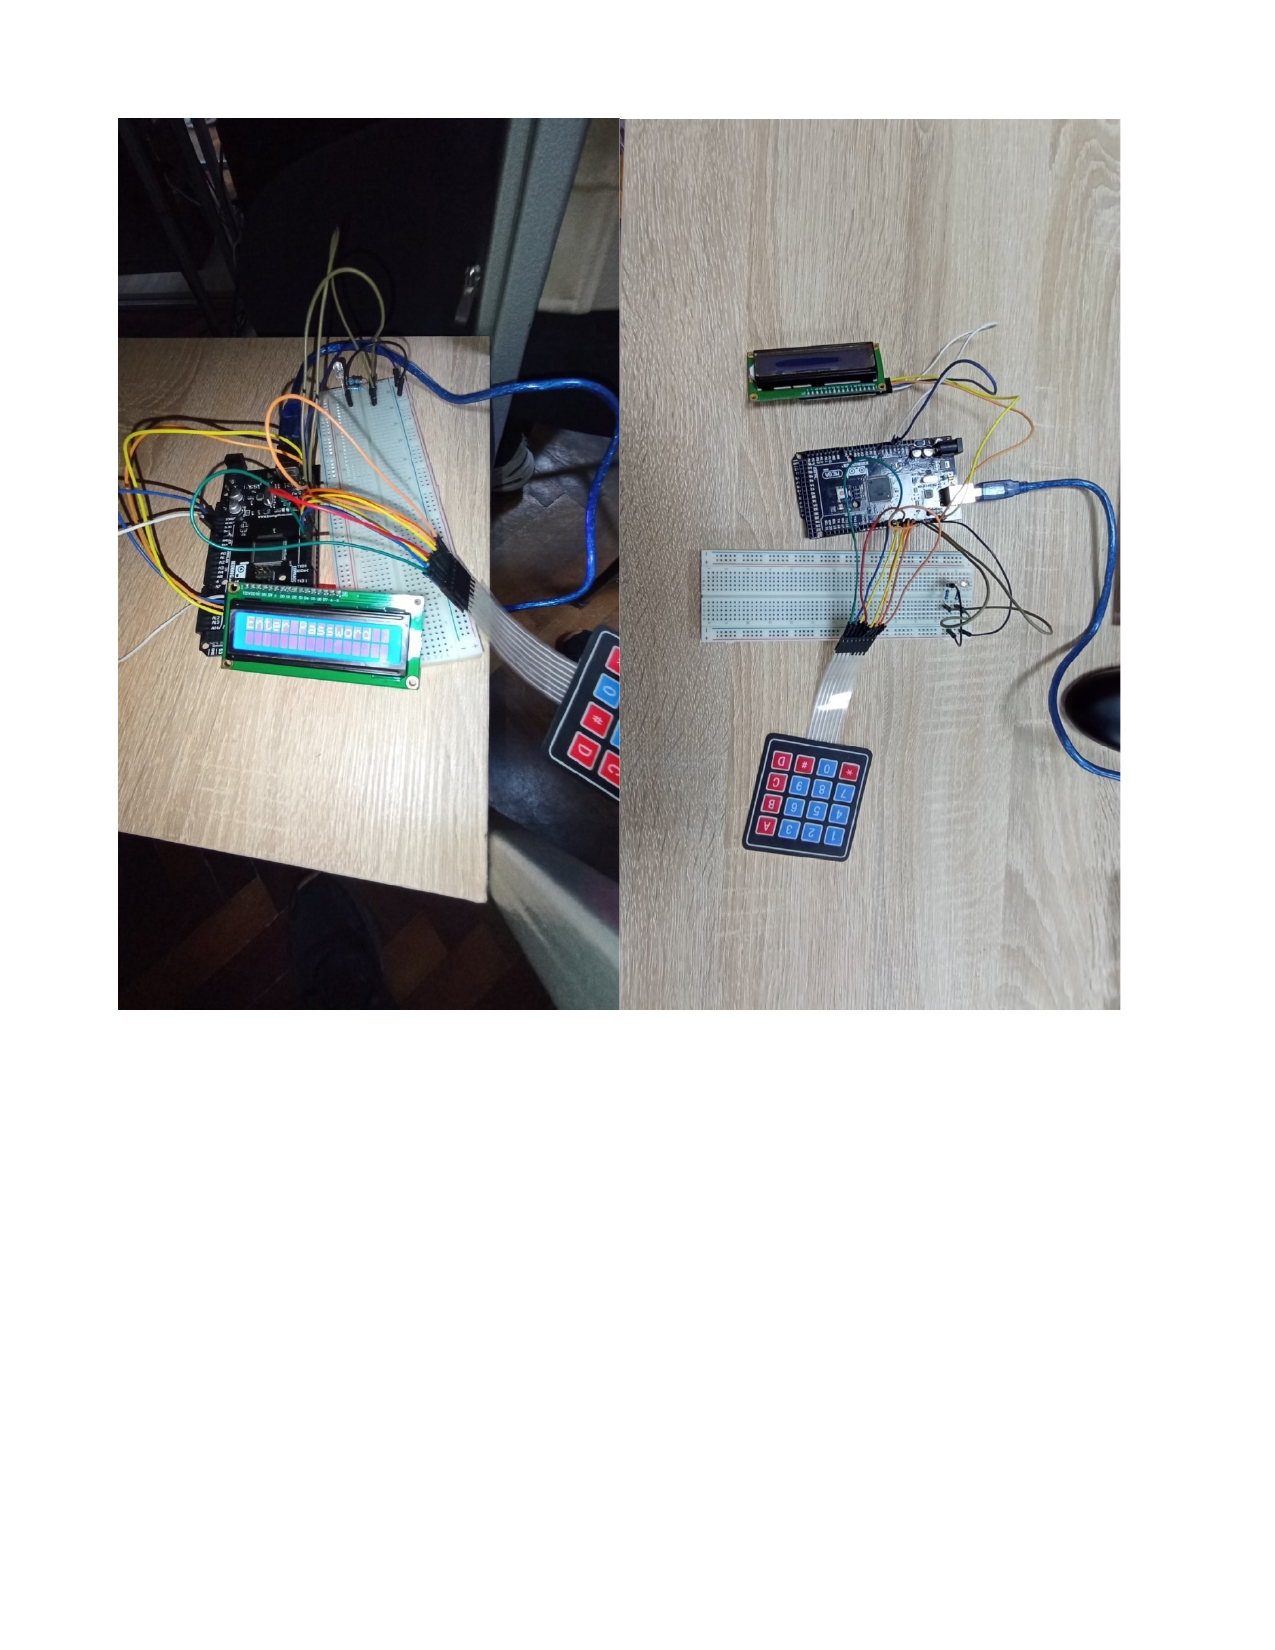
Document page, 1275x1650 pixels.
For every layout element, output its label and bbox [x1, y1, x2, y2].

picture [118, 118, 1121, 1010]
